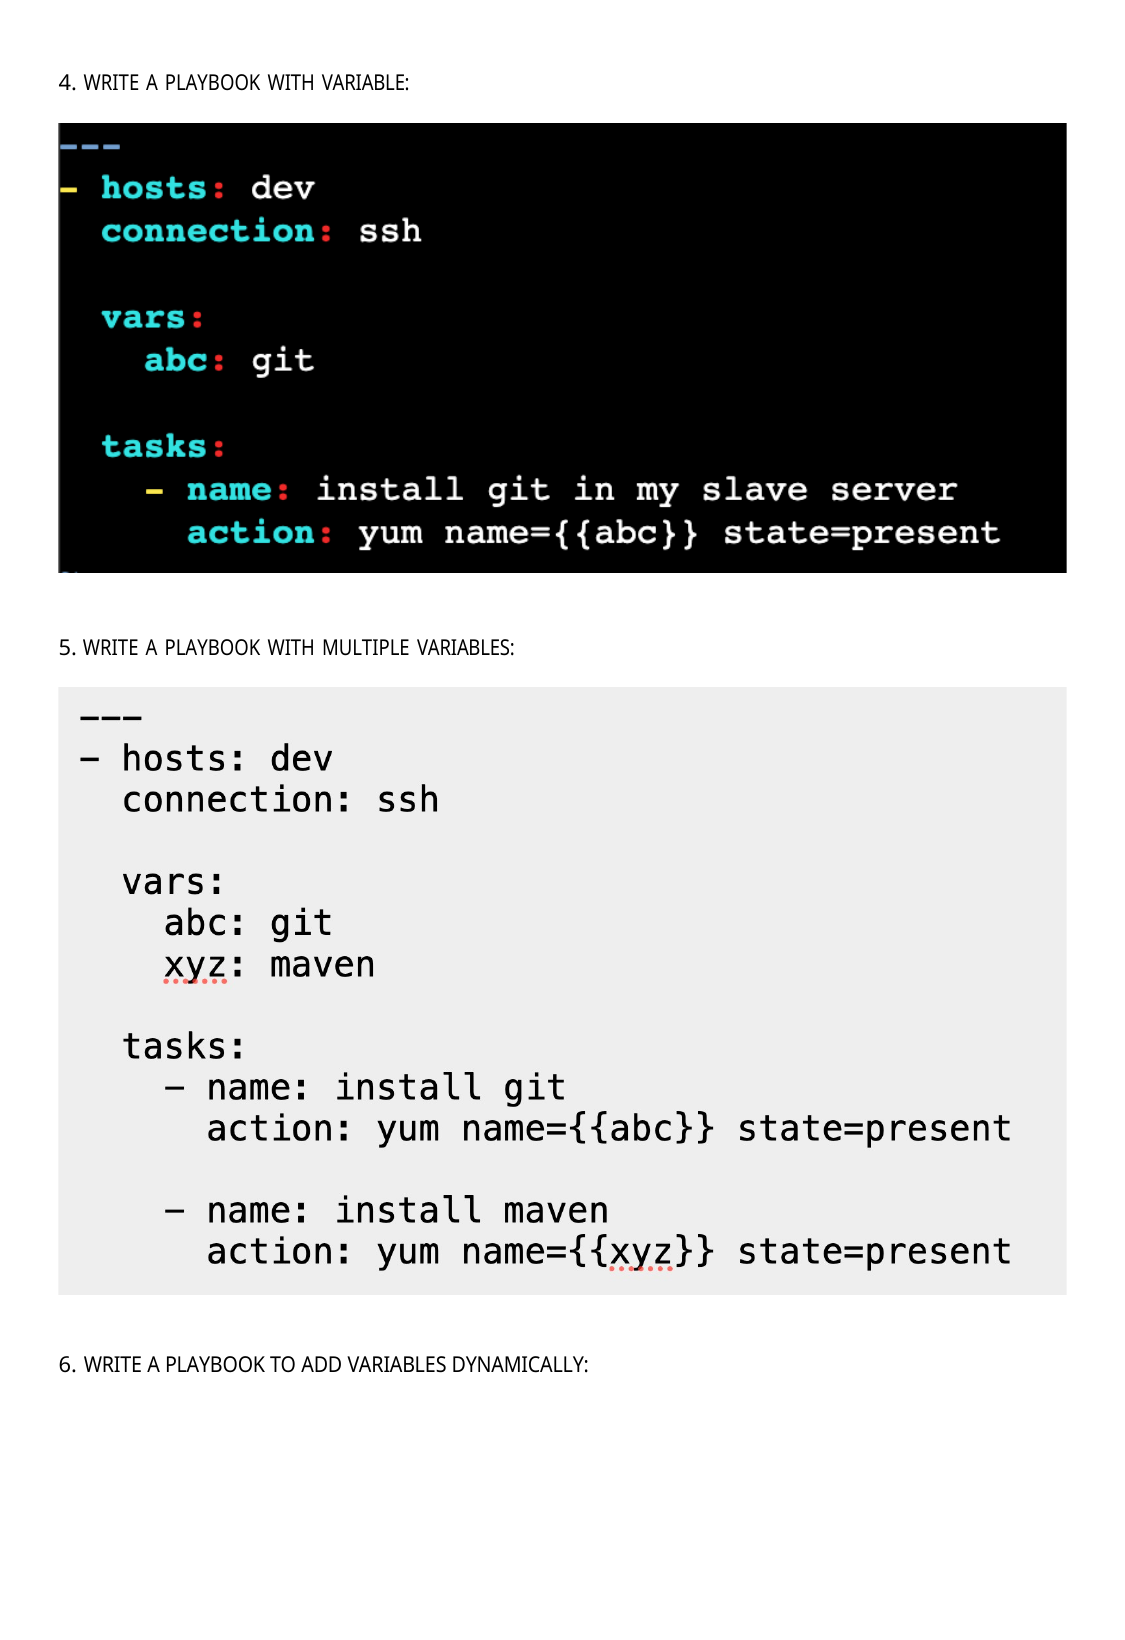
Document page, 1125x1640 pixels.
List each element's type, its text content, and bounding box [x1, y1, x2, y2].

list WRITE A PLAYBOOK WITH VARIABLE: [58, 67, 1087, 97]
list WRITE A PLAYBOOK WITH MULTIPLE VARIABLES: [58, 631, 1087, 661]
list WRITE A PLAYBOOK TO ADD VARIABLES DYNAMICALLY: [58, 1349, 1087, 1379]
picture [58, 687, 1067, 1295]
picture [58, 123, 1067, 573]
